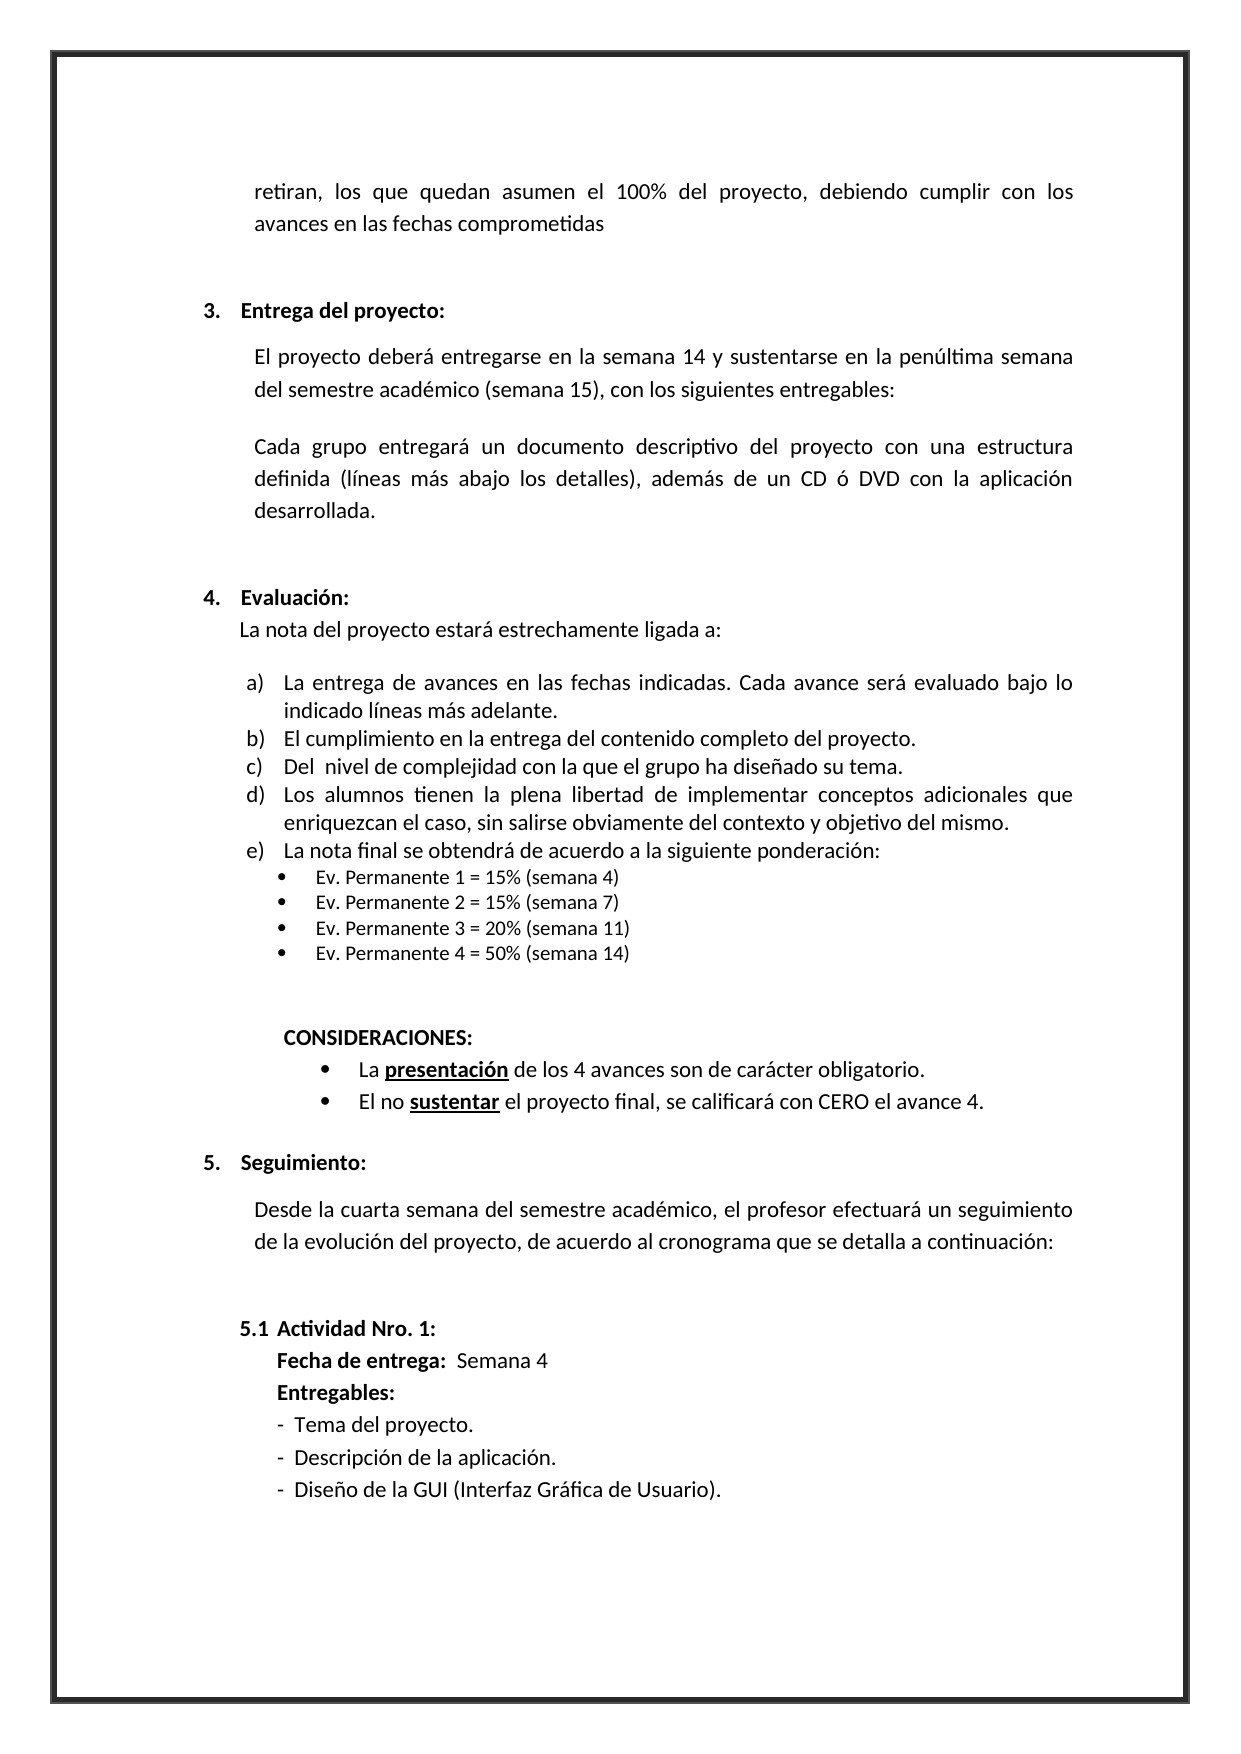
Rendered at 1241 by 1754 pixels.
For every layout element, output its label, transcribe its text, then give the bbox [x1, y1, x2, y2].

list Del nivel de complejidad con la que el grupo ha diseñado su tema. [246, 752, 1075, 780]
list La nota final se obtendrá de acuerdo a la siguiente ponderación: [246, 836, 1075, 864]
list - Descripción de la aplicación. [277, 1443, 1075, 1471]
list Ev. Permanente 4 = 50% (semana 14) [278, 940, 1075, 966]
list Entrega del proyecto: [203, 296, 1075, 324]
text La nota del proyecto estará estrechamente ligada a: [239, 615, 1075, 643]
list Evaluación: [203, 583, 1075, 611]
list Los alumnos tienen la plena libertad de implementar conceptos adicionales que enriquezcan el caso, sin salirse obviamente del contexto y objetivo del mismo. [246, 780, 1075, 836]
list Actividad Nro. 1: [239, 1314, 1075, 1342]
list Ev. Permanente 2 = 15% (semana 7) [278, 889, 1075, 915]
text Cada grupo entregará un documento descriptivo del proyecto con una estructura definida (líneas más abajo los detalles), además de un CD ó DVD con la aplicación desarrollada. [254, 432, 1075, 524]
list - Diseño de la GUI (Interfaz Gráfica de Usuario). [277, 1475, 1075, 1503]
list El cumplimiento en la entrega del contenido completo del proyecto. [246, 724, 1075, 752]
text El proyecto deberá entregarse en la semana 14 y sustentarse en la penúltima semana del semestre académico (semana 15), con los siguientes entregables: [254, 342, 1075, 403]
list Ev. Permanente 3 = 20% (semana 11) [278, 915, 1075, 940]
list La presentación de los 4 avances son de carácter obligatorio. [321, 1055, 1075, 1083]
list Fecha de entrega: Semana 4 [277, 1346, 1075, 1374]
list Seguimiento: [203, 1148, 1075, 1177]
list El no sustentar el proyecto final, se calificará con CERO el avance 4. [321, 1087, 1075, 1115]
list - Tema del proyecto. [277, 1410, 1075, 1438]
list La entrega de avances en las fechas indicadas. Cada avance será evaluado bajo lo indicado líneas más adelante. [246, 668, 1075, 724]
text CONSIDERACIONES: [284, 1023, 1075, 1051]
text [254, 177, 1075, 237]
list Ev. Permanente 1 = 15% (semana 4) [278, 864, 1075, 889]
text Desde la cuarta semana del semestre académico, el profesor efectuará un seguimiento de la evolución del proyecto, de acuerdo al cronograma que se detalla a continuación: [254, 1195, 1075, 1256]
list Entregables: [277, 1378, 1075, 1406]
